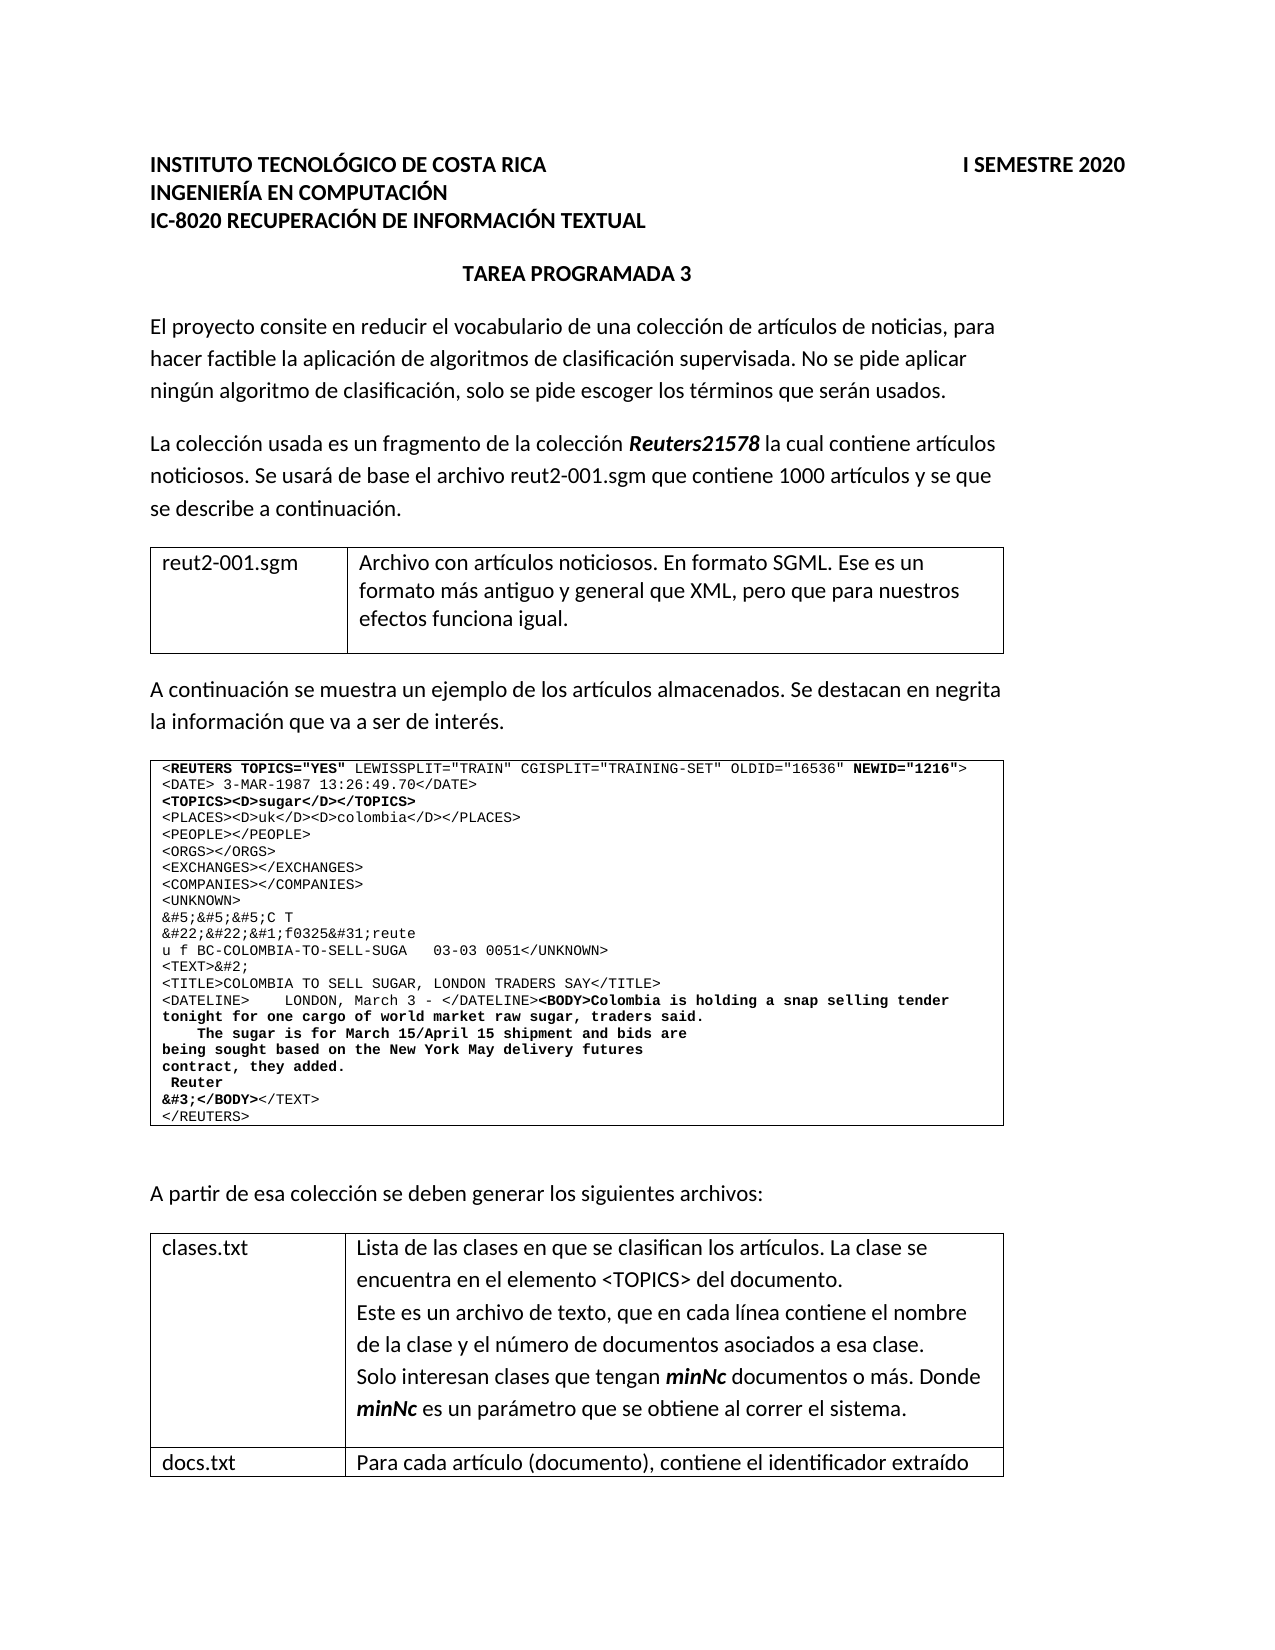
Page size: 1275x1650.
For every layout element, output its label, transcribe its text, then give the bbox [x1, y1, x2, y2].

text La colección usada es un fragmento de la colección Reuters21578 la cual contiene artículos noticiosos. Se usará de base el archivo reut2-001.sgm que contiene 1000 artículos y se que se describe a continuación. [150, 429, 1004, 522]
text A continuación se muestra un ejemplo de los artículos almacenados. Se destacan en negrita la información que va a ser de interés. [150, 675, 1004, 735]
text IC-8020 RECUPERACIÓN DE INFORMACIÓN TEXTUAL [150, 206, 1004, 234]
table_header reut2-001.sgm [151, 548, 347, 653]
text A partir de esa colección se deben generar los siguientes archivos: [150, 1179, 1004, 1207]
text INSTITUTO TECNOLÓGICO DE COSTA RICA I SEMESTRE 2020 [150, 150, 1004, 178]
table_header clases.txt [151, 1234, 345, 1447]
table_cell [346, 1448, 1003, 1476]
table_cell docs.txt [151, 1448, 345, 1476]
text El proyecto consite en reducir el vocabulario de una colección de artículos de noticias, para hacer factible la aplicación de algoritmos de clasificación supervisada. No se pide aplicar ningún algoritmo de clasificación, solo se pide escoger los términos que serán usados. [150, 312, 1004, 404]
text TAREA PROGRAMADA 3 [150, 259, 1004, 287]
text INGENIERÍA EN COMPUTACIÓN [150, 178, 1004, 206]
table_header Archivo con artículos noticiosos. En formato SGML. Ese es un formato más antiguo y general que XML, pero que para nuestros efectos funciona igual. [348, 548, 1003, 653]
table_header Lista de las clases en que se clasifican los artículos. La clase se encuentra en el elemento <TOPICS> del documento. Este es un archivo de texto, que en cada línea contiene el nombre de la clase y el número de documentos asociados a esa clase. Solo interesan clases que tengan minNc documentos o más. Donde minNc es un parámetro que se obtiene al correr el sistema. [346, 1234, 1003, 1447]
table_header <REUTERS TOPICS="YES" LEWISSPLIT="TRAIN" CGISPLIT="TRAINING-SET" OLDID="16536" NEWID="1216"> <DATE> 3-MAR-1987 13:26:49.70</DATE> <TOPICS><D>sugar</D></TOPICS> <PLACES><D>uk</D><D>colombia</D></PLACES> <PEOPLE></PEOPLE> <ORGS></ORGS> <EXCHANGES></EXCHANGES> <COMPANIES></COMPANIES> <UNKNOWN> &#5;&#5;&#5;C T &#22;&#22;&#1;f0325&#31;reute u f BC-COLOMBIA-TO-SELL-SUGA 03-03 0051</UNKNOWN> <TEXT>&#2; <TITLE>COLOMBIA TO SELL SUGAR, LONDON TRADERS SAY</TITLE> <DATELINE> LONDON, March 3 - </DATELINE><BODY>Colombia is holding a snap selling tender tonight for one cargo of world market raw sugar, traders said. The sugar is for March 15/April 15 shipment and bids are being sought based on the New York May delivery futures contract, they added. Reuter &#3;</BODY></TEXT> </REUTERS> [151, 761, 1003, 1125]
